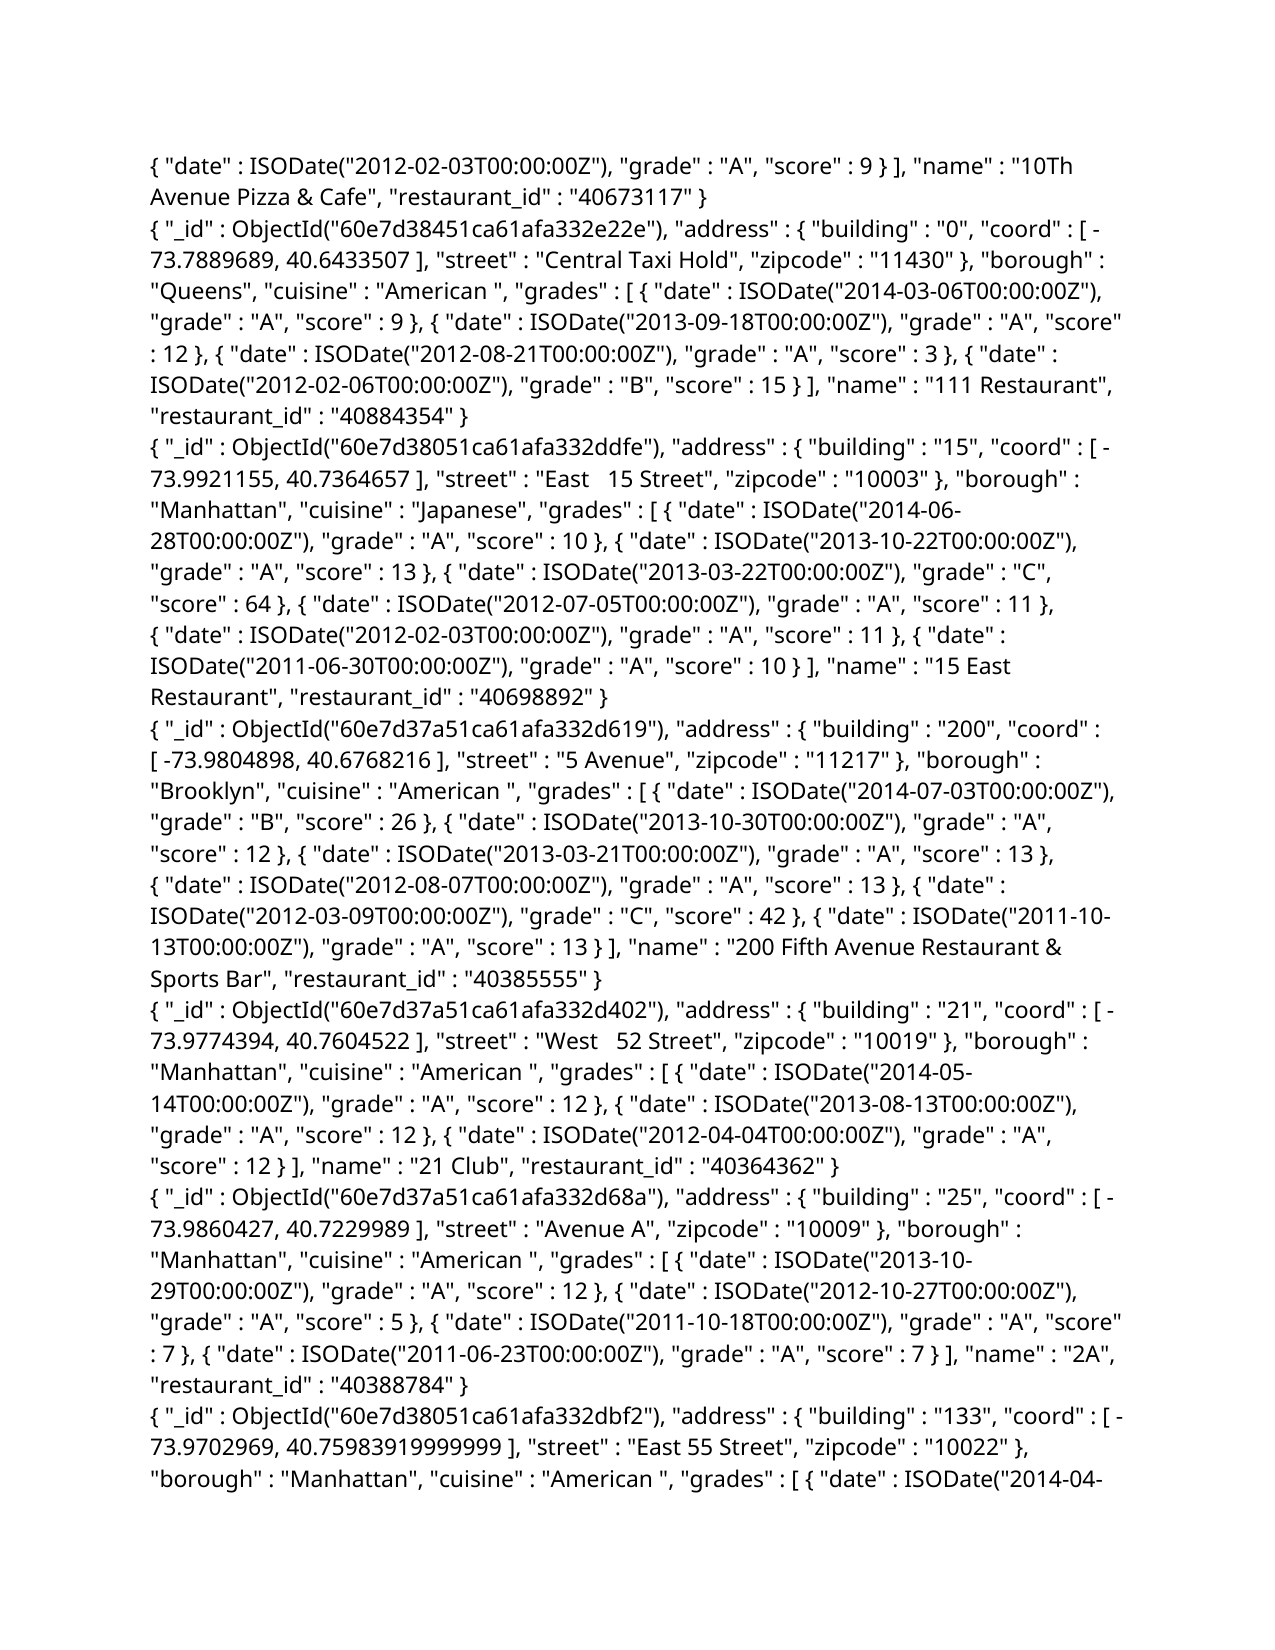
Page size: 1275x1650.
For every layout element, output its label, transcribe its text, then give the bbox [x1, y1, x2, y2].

text { "_id" : ObjectId("60e7d37a51ca61afa332d68a"), "address" : { "building" : "25", "coord" : [ -73.9860427, 40.7229989 ], "street" : "Avenue A", "zipcode" : "10009" }, "borough" : "Manhattan", "cuisine" : "American ", "grades" : [ { "date" : ISODate("2013-10-29T00:00:00Z"), "grade" : "A", "score" : 12 }, { "date" : ISODate("2012-10-27T00:00:00Z"), "grade" : "A", "score" : 5 }, { "date" : ISODate("2011-10-18T00:00:00Z"), "grade" : "A", "score" : 7 }, { "date" : ISODate("2011-06-23T00:00:00Z"), "grade" : "A", "score" : 7 } ], "name" : "2A", "restaurant_id" : "40388784" } [150, 1181, 1125, 1400]
text { "_id" : ObjectId("60e7d37a51ca61afa332d402"), "address" : { "building" : "21", "coord" : [ -73.9774394, 40.7604522 ], "street" : "West 52 Street", "zipcode" : "10019" }, "borough" : "Manhattan", "cuisine" : "American ", "grades" : [ { "date" : ISODate("2014-05-14T00:00:00Z"), "grade" : "A", "score" : 12 }, { "date" : ISODate("2013-08-13T00:00:00Z"), "grade" : "A", "score" : 12 }, { "date" : ISODate("2012-04-04T00:00:00Z"), "grade" : "A", "score" : 12 } ], "name" : "21 Club", "restaurant_id" : "40364362" } [150, 994, 1125, 1181]
text { "_id" : ObjectId("60e7d38051ca61afa332ddfe"), "address" : { "building" : "15", "coord" : [ -73.9921155, 40.7364657 ], "street" : "East 15 Street", "zipcode" : "10003" }, "borough" : "Manhattan", "cuisine" : "Japanese", "grades" : [ { "date" : ISODate("2014-06-28T00:00:00Z"), "grade" : "A", "score" : 10 }, { "date" : ISODate("2013-10-22T00:00:00Z"), "grade" : "A", "score" : 13 }, { "date" : ISODate("2013-03-22T00:00:00Z"), "grade" : "C", "score" : 64 }, { "date" : ISODate("2012-07-05T00:00:00Z"), "grade" : "A", "score" : 11 }, { "date" : ISODate("2012-02-03T00:00:00Z"), "grade" : "A", "score" : 11 }, { "date" : ISODate("2011-06-30T00:00:00Z"), "grade" : "A", "score" : 10 } ], "name" : "15 East Restaurant", "restaurant_id" : "40698892" } [150, 431, 1125, 712]
text { "_id" : ObjectId("60e7d38451ca61afa332e22e"), "address" : { "building" : "0", "coord" : [ -73.7889689, 40.6433507 ], "street" : "Central Taxi Hold", "zipcode" : "11430" }, "borough" : "Queens", "cuisine" : "American ", "grades" : [ { "date" : ISODate("2014-03-06T00:00:00Z"), "grade" : "A", "score" : 9 }, { "date" : ISODate("2013-09-18T00:00:00Z"), "grade" : "A", "score" : 12 }, { "date" : ISODate("2012-08-21T00:00:00Z"), "grade" : "A", "score" : 3 }, { "date" : ISODate("2012-02-06T00:00:00Z"), "grade" : "B", "score" : 15 } ], "name" : "111 Restaurant", "restaurant_id" : "40884354" } [150, 212, 1125, 431]
text { "_id" : ObjectId("60e7d37a51ca61afa332d619"), "address" : { "building" : "200", "coord" : [ -73.9804898, 40.6768216 ], "street" : "5 Avenue", "zipcode" : "11217" }, "borough" : "Brooklyn", "cuisine" : "American ", "grades" : [ { "date" : ISODate("2014-07-03T00:00:00Z"), "grade" : "B", "score" : 26 }, { "date" : ISODate("2013-10-30T00:00:00Z"), "grade" : "A", "score" : 12 }, { "date" : ISODate("2013-03-21T00:00:00Z"), "grade" : "A", "score" : 13 }, { "date" : ISODate("2012-08-07T00:00:00Z"), "grade" : "A", "score" : 13 }, { "date" : ISODate("2012-03-09T00:00:00Z"), "grade" : "C", "score" : 42 }, { "date" : ISODate("2011-10-13T00:00:00Z"), "grade" : "A", "score" : 13 } ], "name" : "200 Fifth Avenue Restaurant & Sports Bar", "restaurant_id" : "40385555" } [150, 712, 1125, 994]
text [150, 150, 1125, 212]
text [150, 1400, 1125, 1494]
